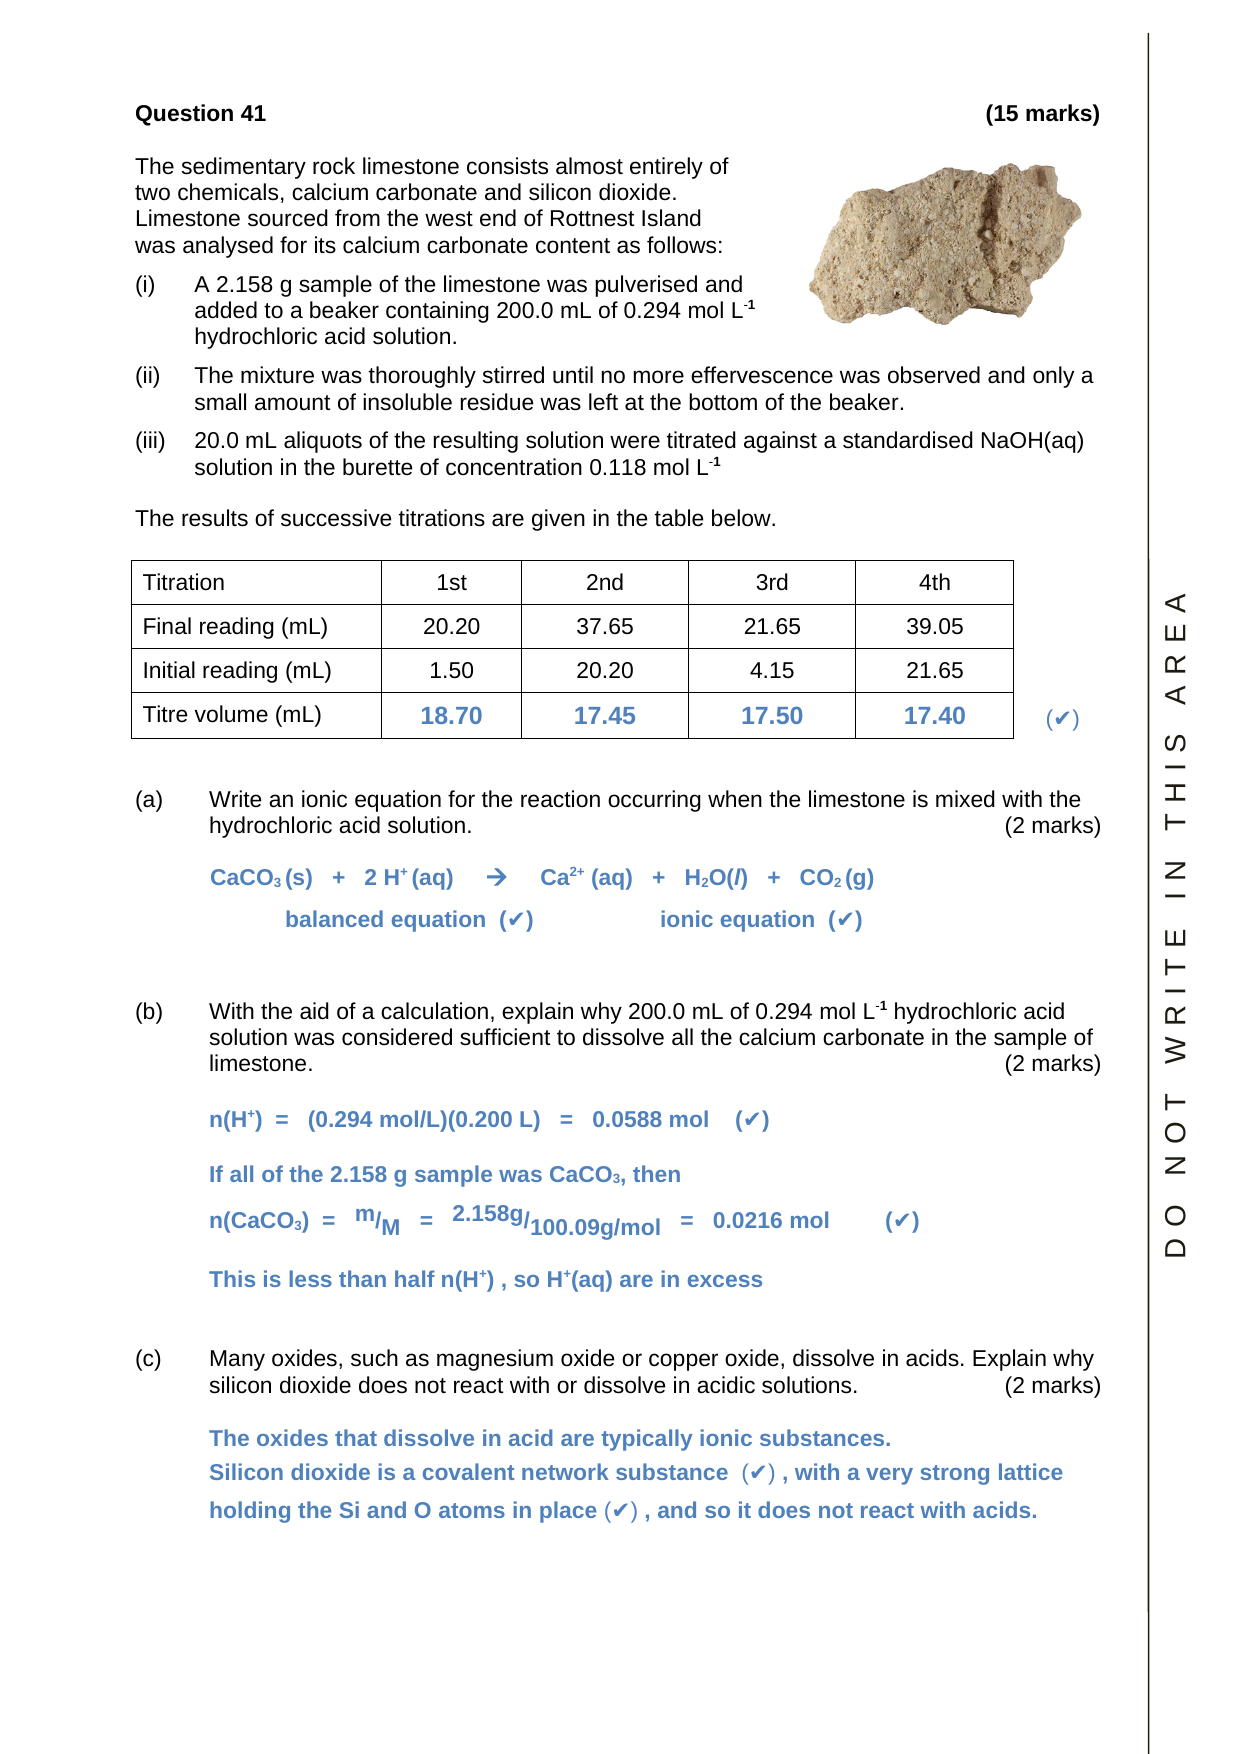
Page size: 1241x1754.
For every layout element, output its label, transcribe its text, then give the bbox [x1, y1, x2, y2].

text (✔) [1014, 702, 1105, 733]
table_cell 37.65 [522, 605, 688, 648]
text Question 41 (15 marks) [135, 100, 1105, 126]
table_header 2nd [522, 561, 688, 604]
table_header 1st [382, 561, 521, 604]
table_cell 20.20 [522, 649, 688, 692]
text CaCO3 (s) + 2 H+ (aq) Ca2+ (aq) + H2O(l) + CO2 (g) [135, 864, 1105, 890]
text (a) Write an ionic equation for the reaction occurring when the limestone is mixed with the hydrochloric acid solution. (2 marks) [135, 786, 1105, 839]
picture [807, 161, 1083, 326]
table_cell 21.65 [689, 605, 855, 648]
table_cell 17.40 [856, 693, 1013, 738]
table_cell 39.05 [856, 605, 1013, 648]
text Silicon dioxide is a covalent network substance (✔) , with a very strong lattice holding the Si and O atoms in place (✔) , and so it does not react with acids. [135, 1456, 1105, 1525]
table_cell 20.20 [382, 605, 521, 648]
table_cell 1.50 [382, 649, 521, 692]
text (c) Many oxides, such as magnesium oxide or copper oxide, dissolve in acids. Explain why silicon dioxide does not react with or dissolve in acidic solutions. (2 marks) [135, 1345, 1105, 1398]
text If all of the 2.158 g sample was CaCO3, then [135, 1161, 1105, 1187]
text (ii) The mixture was thoroughly stirred until no more effervescence was observed and only a small amount of insoluble residue was left at the bottom of the beaker. [135, 362, 1105, 415]
table_cell Titre volume (mL) [132, 693, 381, 738]
text The oxides that dissolve in acid are typically ionic substances. [135, 1424, 1105, 1451]
text (b) With the aid of a calculation, explain why 200.0 mL of 0.294 mol L-1 hydrochloric acid solution was considered sufficient to dissolve all the calcium carbonate in the sample of limestone. (2 marks) [135, 998, 1105, 1077]
text The sedimentary rock limestone consists almost entirely of two chemicals, calcium carbonate and silicon dioxide. Limestone sourced from the west end of Rottnest Island was analysed for its calcium carbonate content as follows: [135, 153, 740, 258]
table_header 3rd [689, 561, 855, 604]
text balanced equation (✔) ionic equation (✔) [135, 902, 1105, 934]
text n(CaCO3) = m/M = 2.158g/100.09g/mol = 0.0216 mol (✔) [135, 1199, 1105, 1240]
table_cell Initial reading (mL) [132, 649, 381, 692]
table_cell Final reading (mL) [132, 605, 381, 648]
table_cell 18.70 [382, 693, 521, 738]
text The results of successive titrations are given in the table below. [135, 505, 1105, 531]
table_header 4th [856, 561, 1013, 604]
text (i) A 2.158 g sample of the limestone was pulverised and added to a beaker containing 200.0 mL of 0.294 mol L-1 hydrochloric acid solution. [135, 271, 1105, 349]
text n(H+) = (0.294 mol/L)(0.200 L) = 0.0588 mol (✔) [135, 1103, 1105, 1134]
table_cell 4.15 [689, 649, 855, 692]
text (iii) 20.0 mL aliquots of the resulting solution were titrated against a standardised NaOH(aq) solution in the burette of concentration 0.118 mol L-1 [135, 427, 1105, 480]
text This is less than half n(H+) , so H+(aq) are in excess [135, 1266, 1105, 1293]
table_cell 21.65 [856, 649, 1013, 692]
table_cell 17.50 [689, 693, 855, 738]
table_header Titration [132, 561, 381, 604]
table_cell 17.45 [522, 693, 688, 738]
